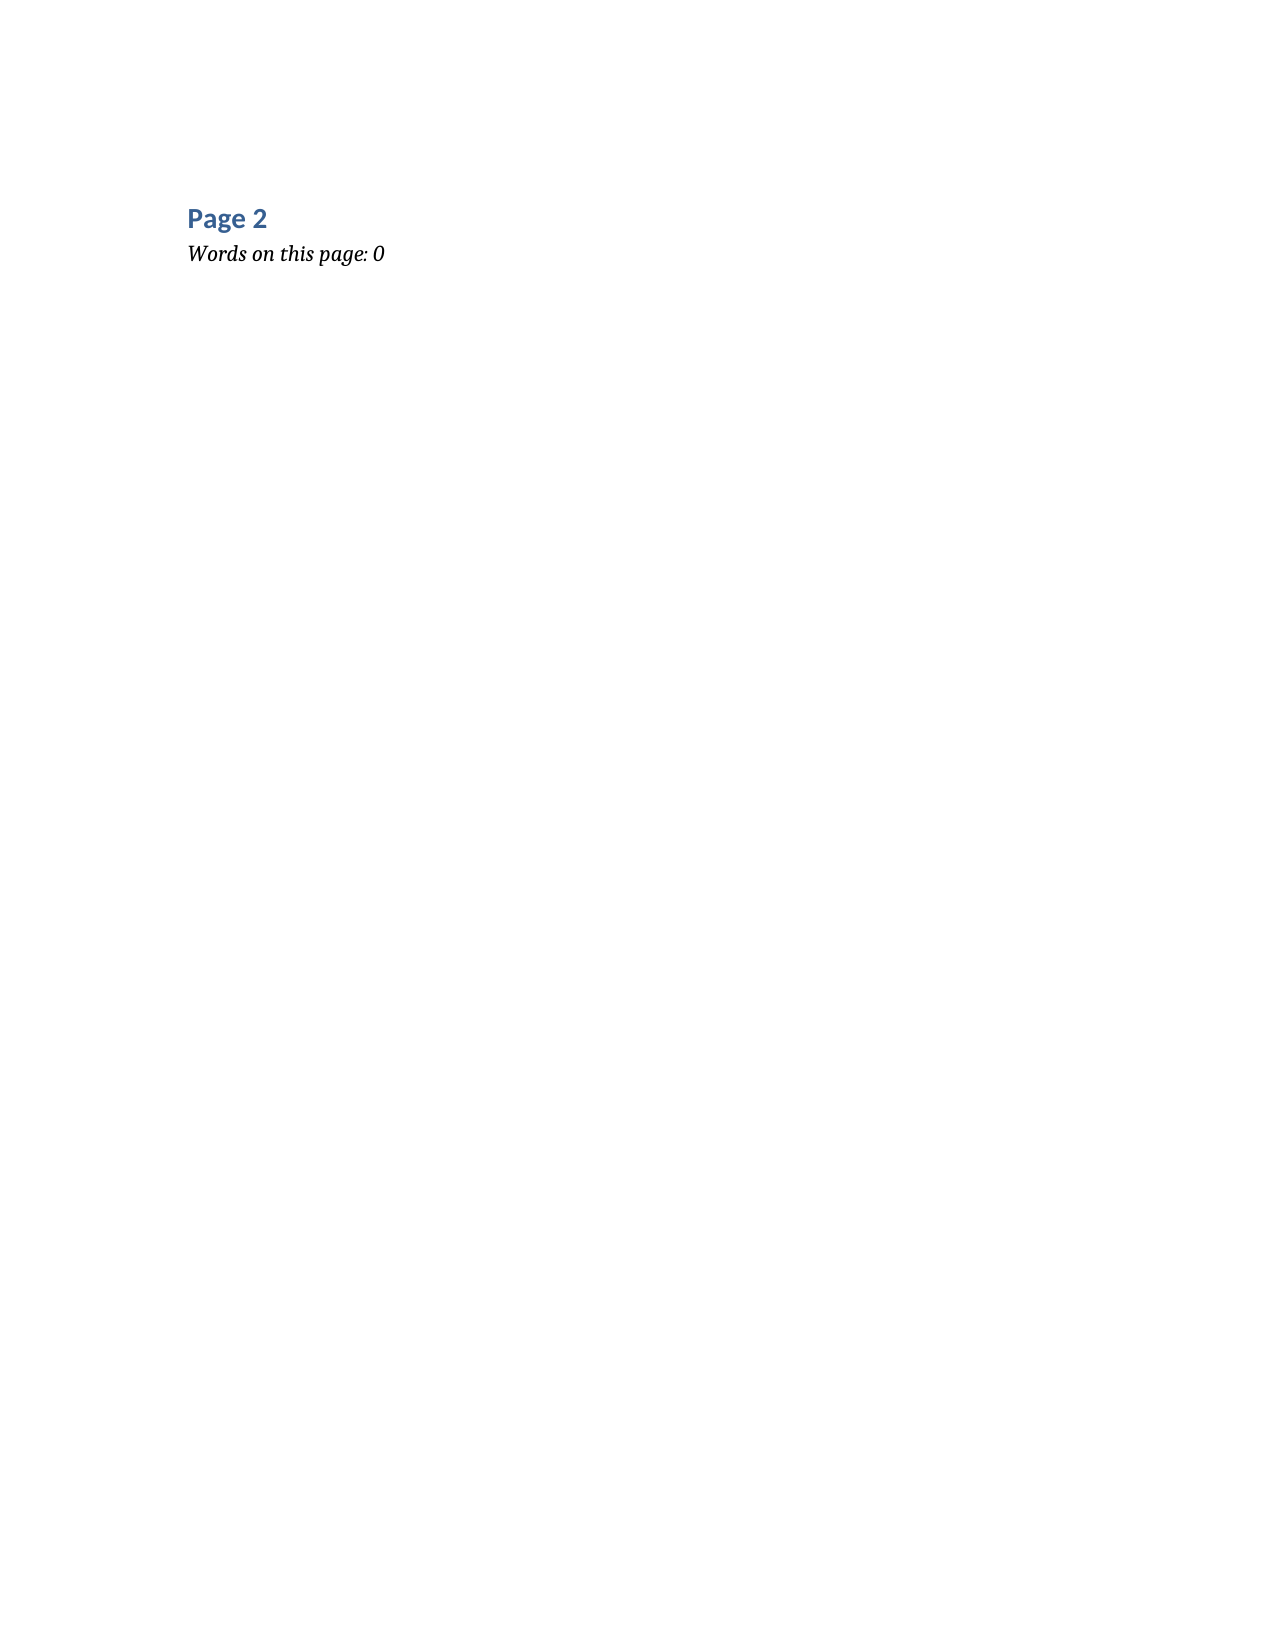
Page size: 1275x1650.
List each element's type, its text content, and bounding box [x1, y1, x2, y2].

subtitle Page 2 [187, 200, 1087, 236]
text Words on this page: 0 [187, 241, 1087, 267]
